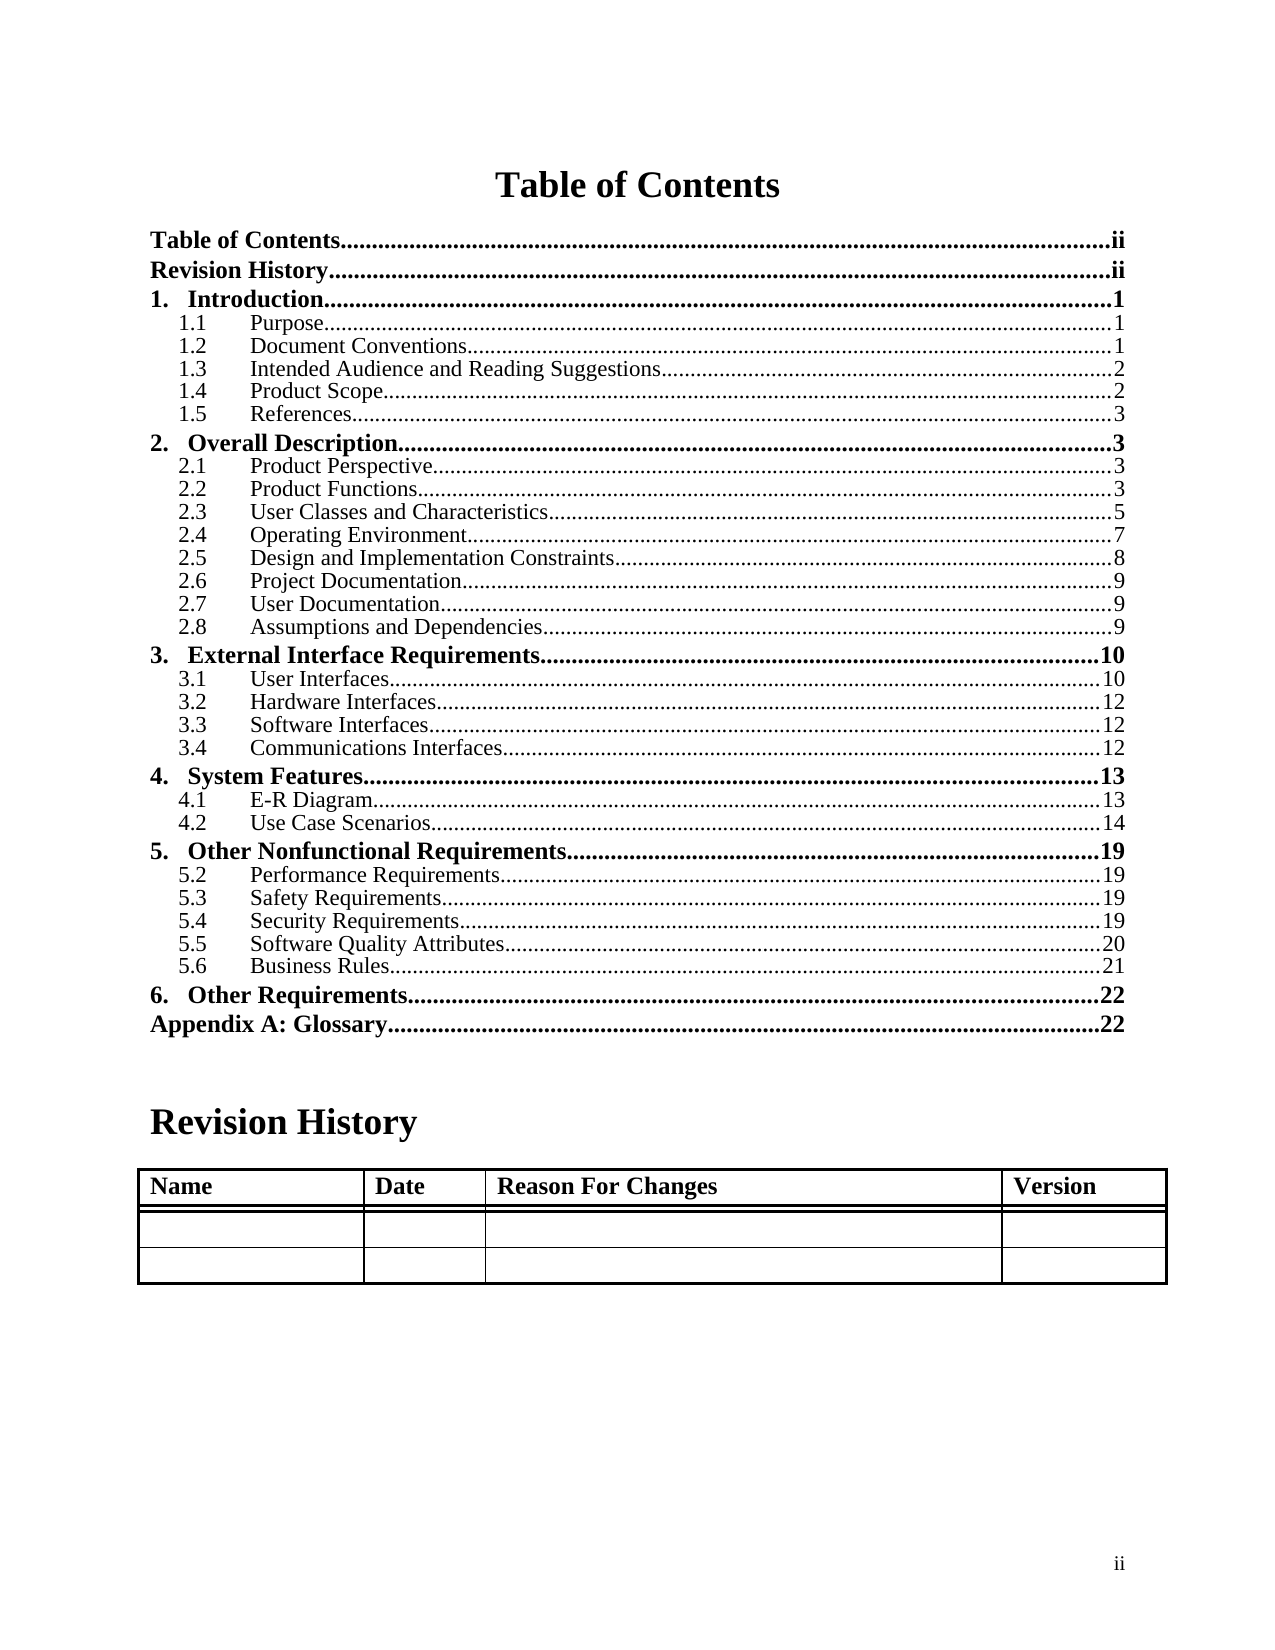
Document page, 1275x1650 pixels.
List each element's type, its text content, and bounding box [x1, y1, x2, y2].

table_cell [365, 1213, 485, 1247]
text 5.2 Performance Requirements 19 [178, 864, 1125, 887]
table_cell [486, 1248, 1001, 1282]
text 4. System Features 13 [150, 766, 1125, 789]
text 2. Overall Description 3 [150, 433, 1125, 456]
text 3.1 User Interfaces 10 [178, 668, 1125, 691]
text 1.2 Document Conventions 1 [178, 335, 1125, 358]
text Appendix A: Glossary 22 [150, 1014, 1125, 1037]
text 2.2 Product Functions 3 [178, 478, 1125, 501]
text 1.1 Purpose 1 [178, 312, 1125, 335]
text 2.7 User Documentation 9 [178, 593, 1125, 616]
table_header Date [365, 1171, 485, 1204]
table_cell [140, 1213, 363, 1247]
table_cell [1003, 1248, 1165, 1282]
text 5.6 Business Rules 21 [178, 956, 1125, 978]
table_cell [486, 1213, 1001, 1247]
table_cell [140, 1248, 363, 1282]
text 3.4 Communications Interfaces 12 [178, 737, 1125, 760]
text 3. External Interface Requirements 10 [150, 645, 1125, 668]
table_header Name [140, 1171, 363, 1204]
text 1.5 References 3 [178, 403, 1125, 426]
text 2.6 Project Documentation 9 [178, 570, 1125, 593]
table_cell [365, 1248, 485, 1282]
text 5.4 Security Requirements 19 [178, 910, 1125, 933]
text 3.2 Hardware Interfaces 12 [178, 691, 1125, 714]
text 2.4 Operating Environment 7 [178, 524, 1125, 547]
text 5.5 Software Quality Attributes 20 [178, 933, 1125, 956]
text 1.3 Intended Audience and Reading Suggestions 2 [178, 358, 1125, 381]
text 2.3 User Classes and Characteristics 5 [178, 501, 1125, 524]
text 2.1 Product Perspective 3 [178, 456, 1125, 478]
text 1. Introduction 1 [150, 289, 1125, 312]
text 6. Other Requirements 22 [150, 985, 1125, 1008]
text 4.2 Use Case Scenarios 14 [178, 812, 1125, 835]
text 2.8 Assumptions and Dependencies 9 [178, 616, 1125, 639]
text 1.4 Product Scope 2 [178, 381, 1125, 403]
text Revision History [150, 1099, 1125, 1142]
table_cell [1003, 1213, 1165, 1247]
text Table of Contents ii [150, 231, 1125, 253]
table_header Version [1003, 1171, 1165, 1204]
text 2.5 Design and Implementation Constraints 8 [178, 547, 1125, 570]
text 5. Other Nonfunctional Requirements 19 [150, 841, 1125, 864]
text Table of Contents [150, 162, 1125, 206]
text 5.3 Safety Requirements 19 [178, 887, 1125, 910]
table_header Reason For Changes [486, 1171, 1001, 1204]
text 4.1 E-R Diagram 13 [178, 789, 1125, 812]
text 3.3 Software Interfaces 12 [178, 714, 1125, 737]
text Revision History ii [150, 260, 1125, 283]
